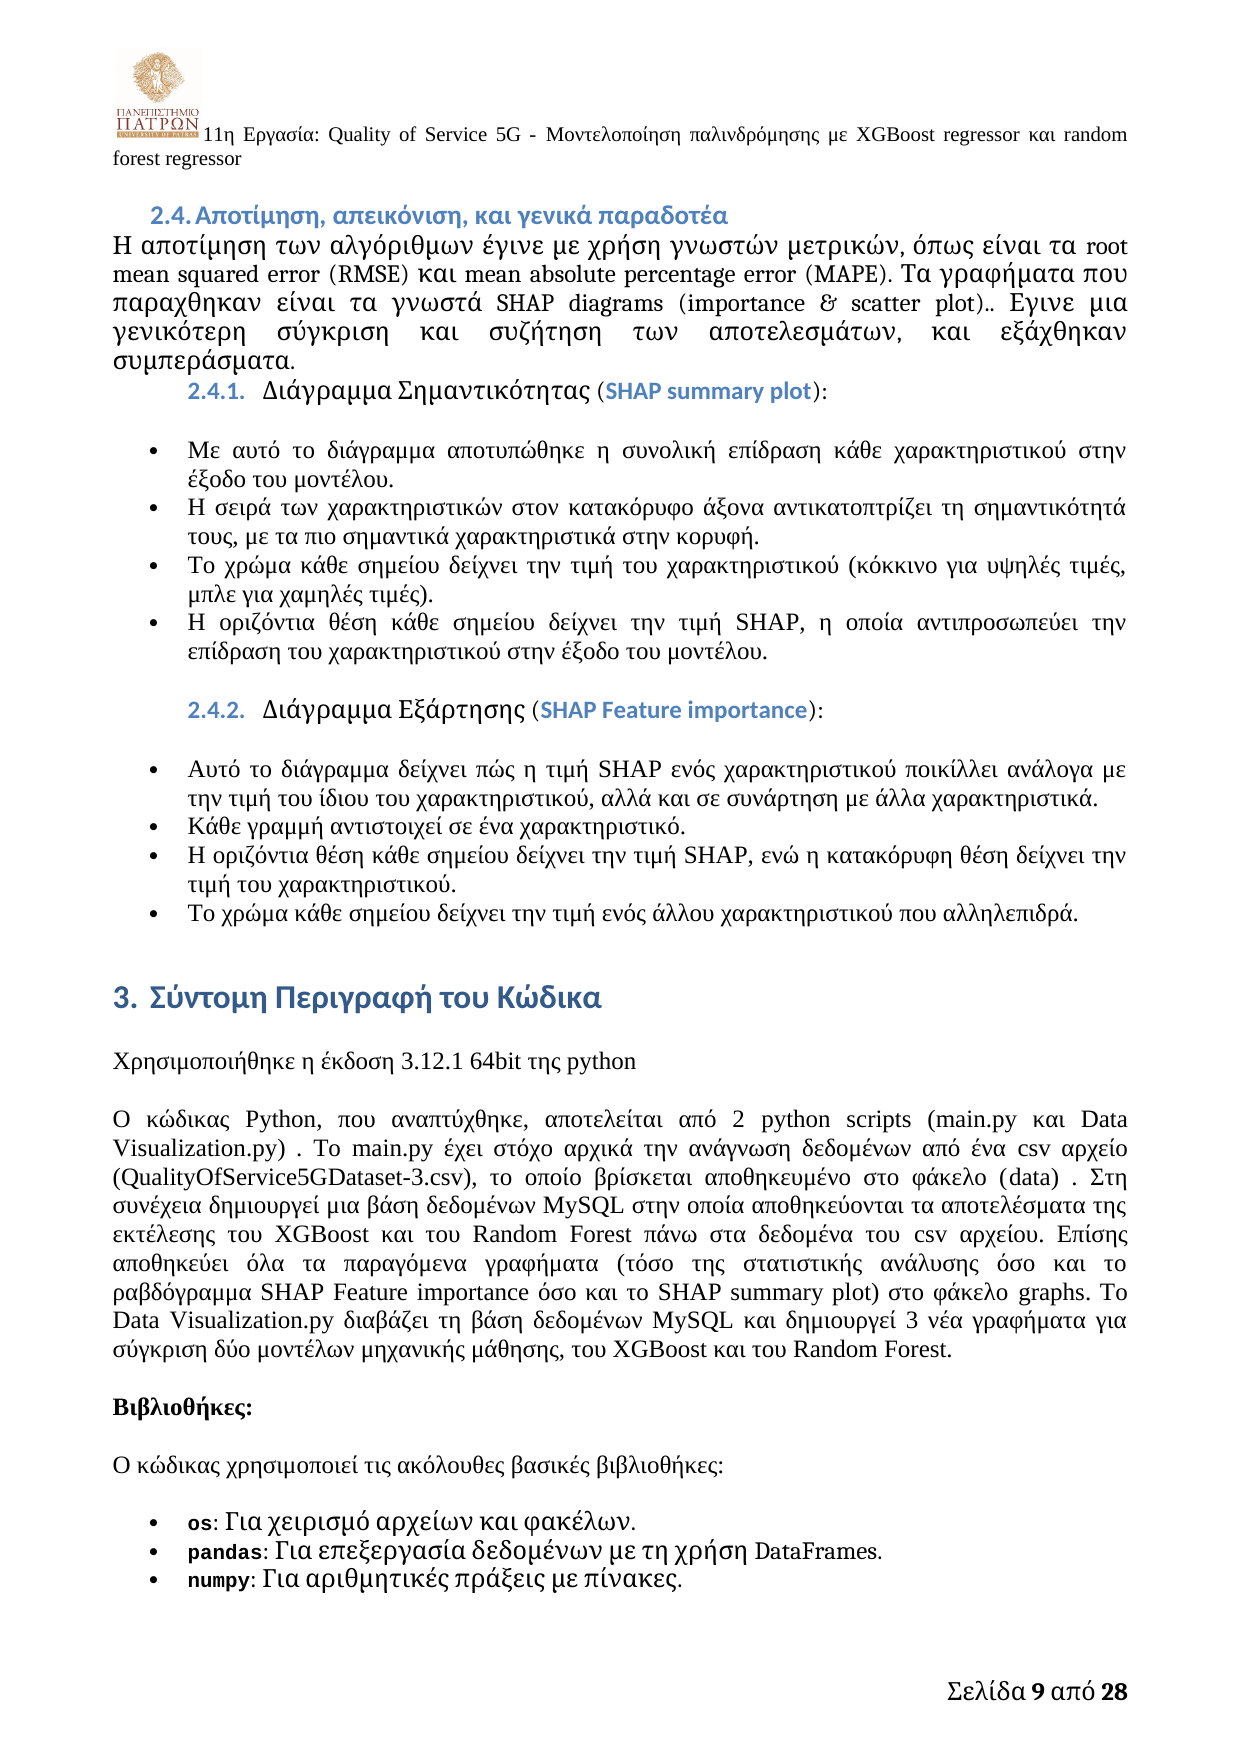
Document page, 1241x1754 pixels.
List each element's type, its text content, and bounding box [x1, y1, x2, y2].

text Ο κώδικας Python, που αναπτύχθηκε, αποτελείται από 2 python scripts (main.py και Data Visualization.py) . Το main.py έχει στόχο αρχικά την ανάγνωση δεδομένων από ένα csv αρχείο (QualityOfService5GDataset-3.csv), το οποίο βρίσκεται αποθηκευμένο στο φάκελο (data) . Στη συνέχεια δημιουργεί μια βάση δεδομένων MySQL στην οποία αποθηκεύονται τα αποτελέσματα της εκτέλεσης του XGBoost και του Random Forest πάνω στα δεδομένα του csv αρχείου. Επίσης αποθηκεύει όλα τα παραγόμενα γραφήματα (τόσο της στατιστικής ανάλυσης όσο και το ραβδόγραμμα SHAP Feature importance όσο και το SHAP summary plot) στο φάκελο graphs. Το Data Visualization.py διαβάζει τη βάση δεδομένων MySQL και δημιουργεί 3 νέα γραφήματα για σύγκριση δύο μοντέλων μηχανικής μάθησης, του XGBoost και του Random Forest. [112, 1104, 1128, 1363]
list Η σειρά των χαρακτηριστικών στον κατακόρυφο άξονα αντικατοπτρίζει τη σημαντικότητά τους, με τα πιο σημαντικά χαρακτηριστικά στην κορυφή. [150, 492, 1128, 550]
list os: Για χειρισμό αρχείων και φακέλων. [150, 1508, 1128, 1537]
list Η οριζόντια θέση κάθε σημείου δείχνει την τιμή SHAP, ενώ η κατακόρυφη θέση δείχνει την τιμή του χαρακτηριστικού. [150, 840, 1128, 898]
subtitle Σύντομη Περιγραφή του Κώδικα [112, 976, 1128, 1017]
text Βιβλιοθήκες: [112, 1392, 1128, 1421]
list Κάθε γραμμή αντιστοιχεί σε ένα χαρακτηριστικό. [150, 811, 1128, 840]
list Με αυτό το διάγραμμα αποτυπώθηκε η συνολική επίδραση κάθε χαρακτηριστικού στην έξοδο του μοντέλου. [150, 435, 1128, 492]
list Το χρώμα κάθε σημείου δείχνει την τιμή του χαρακτηριστικού (κόκκινο για υψηλές τιμές, μπλε για χαμηλές τιμές). [150, 550, 1128, 607]
list Διάγραμμα Εξάρτησης (SHAP Feature importance): [187, 694, 1128, 725]
list pandas: Για επεξεργασία δεδομένων με τη χρήση DataFrames. [150, 1537, 1128, 1565]
text Η αποτίμηση των αλγόριθμων έγινε με χρήση γνωστών μετρικών, όπως είναι τα root mean squared error (RMSE) και mean absolute percentage error (MAPE). Τα γραφήματα που παραχθηκαν είναι τα γνωστά SHAP diagrams (importance & scatter plot).. Εγινε μια γενικότερη σύγκριση και συζήτηση των αποτελεσμάτων, και εξάχθηκαν συμπεράσματα. [112, 232, 1128, 375]
subtitle Αποτίμηση, απεικόνιση, και γενικά παραδοτέα [150, 198, 1128, 232]
list Διάγραμμα Σημαντικότητας (SHAP summary plot): [187, 375, 1128, 406]
list Το χρώμα κάθε σημείου δείχνει την τιμή ενός άλλου χαρακτηριστικού που αλληλεπιδρά. [150, 898, 1128, 926]
picture [112, 47, 203, 142]
list numpy: Για αριθμητικές πράξεις με πίνακες. [150, 1565, 1128, 1594]
list Αυτό το διάγραμμα δείχνει πώς η τιμή SHAP ενός χαρακτηριστικού ποικίλλει ανάλογα με την τιμή του ίδιου του χαρακτηριστικού, αλλά και σε συνάρτηση με άλλα χαρακτηριστικά. [150, 754, 1128, 811]
text Ο κώδικας χρησιμοποιεί τις ακόλουθες βασικές βιβλιοθήκες: [112, 1450, 1128, 1479]
text Χρησιμοποιήθηκε η έκδοση 3.12.1 64bit της python [112, 1046, 1128, 1075]
list Η οριζόντια θέση κάθε σημείου δείχνει την τιμή SHAP, η οποία αντιπροσωπεύει την επίδραση του χαρακτηριστικού στην έξοδο του μοντέλου. [150, 607, 1128, 665]
